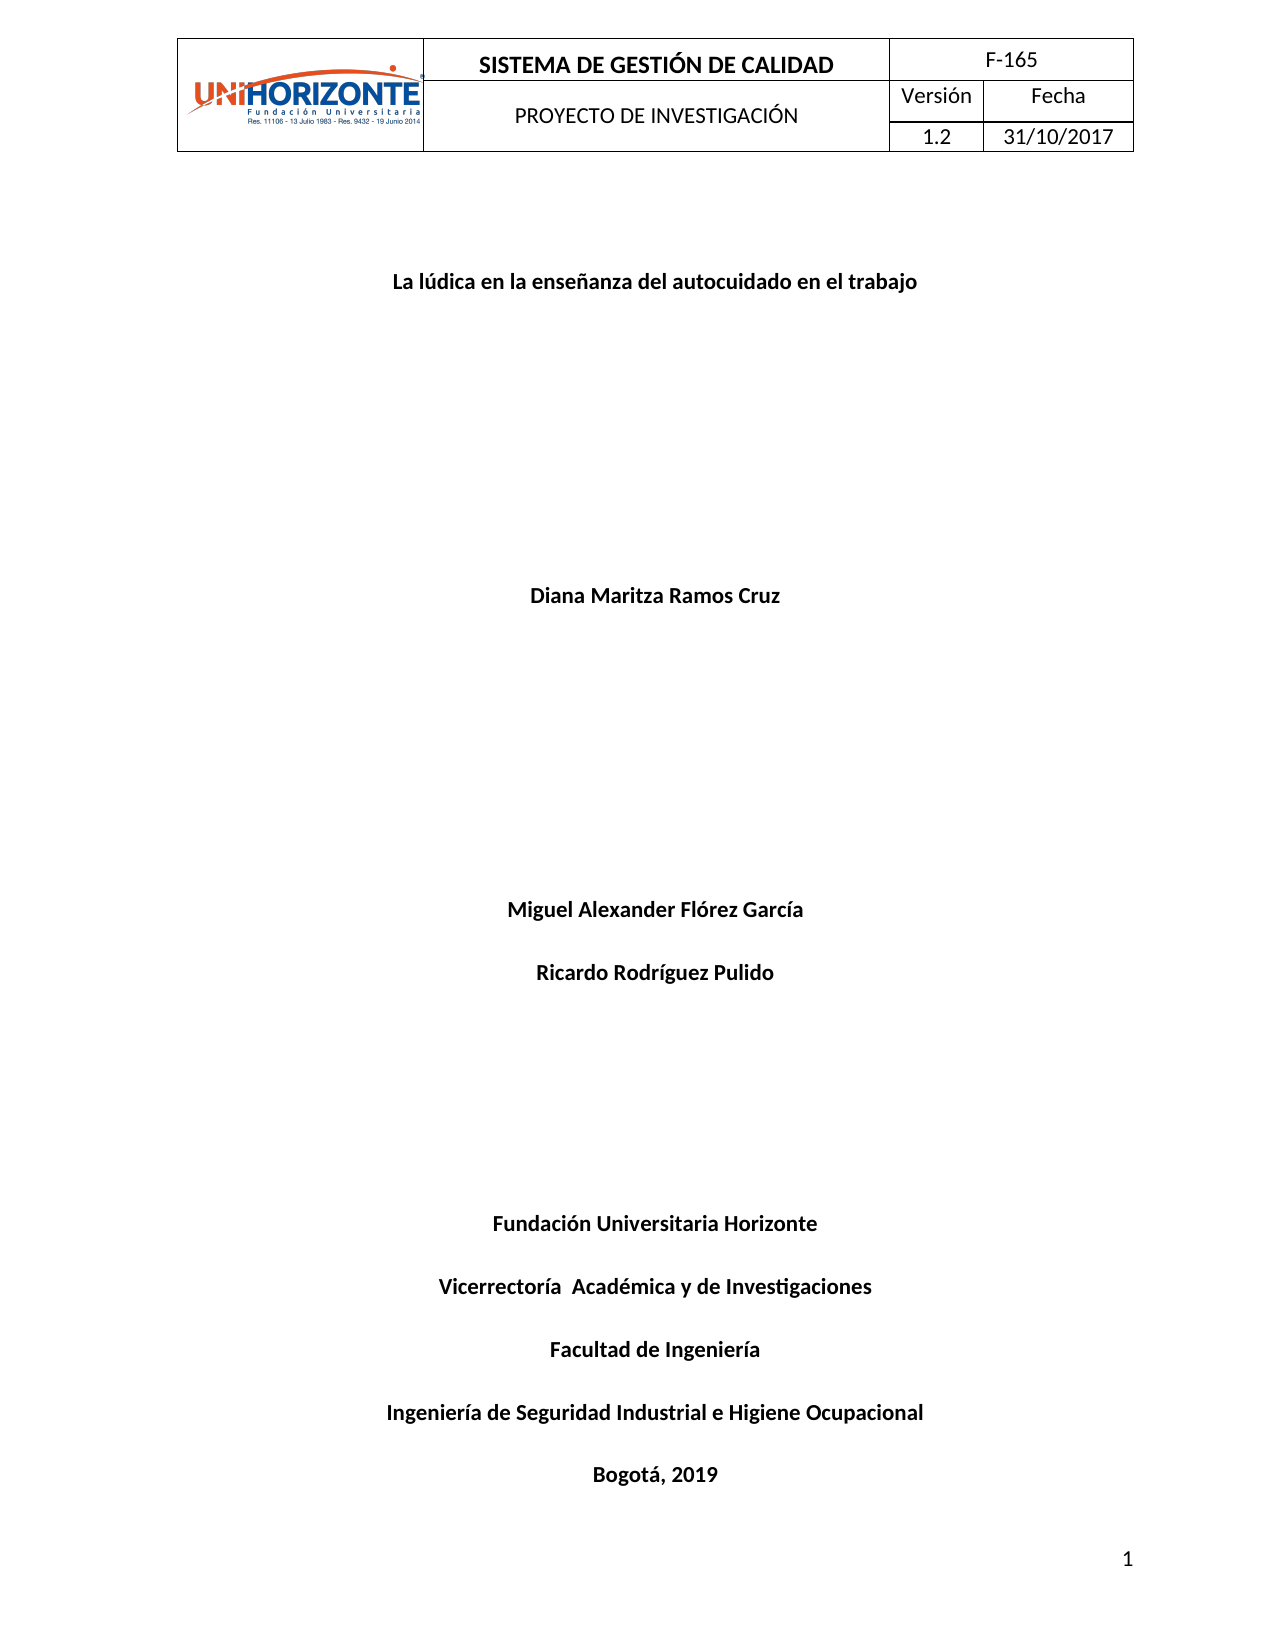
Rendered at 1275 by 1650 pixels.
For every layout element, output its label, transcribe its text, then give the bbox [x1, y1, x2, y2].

text Ingeniería de Seguridad Industrial e Higiene Ocupacional [177, 1398, 1133, 1426]
picture [424, 81, 430, 125]
text Fundación Universitaria Horizonte [177, 1209, 1133, 1237]
text Diana Maritza Ramos Cruz [177, 581, 1133, 609]
text Vicerrectoría Académica y de Investigaciones [177, 1272, 1133, 1300]
text Miguel Alexander Flórez García [177, 895, 1133, 923]
picture [182, 61, 423, 125]
text Ricardo Rodríguez Pulido [177, 958, 1133, 986]
picture [424, 61, 430, 80]
text La lúdica en la enseñanza del autocuidado en el trabajo [177, 267, 1133, 295]
text Facultad de Ingeniería [177, 1335, 1133, 1363]
text Bogotá, 2019 [177, 1461, 1133, 1488]
